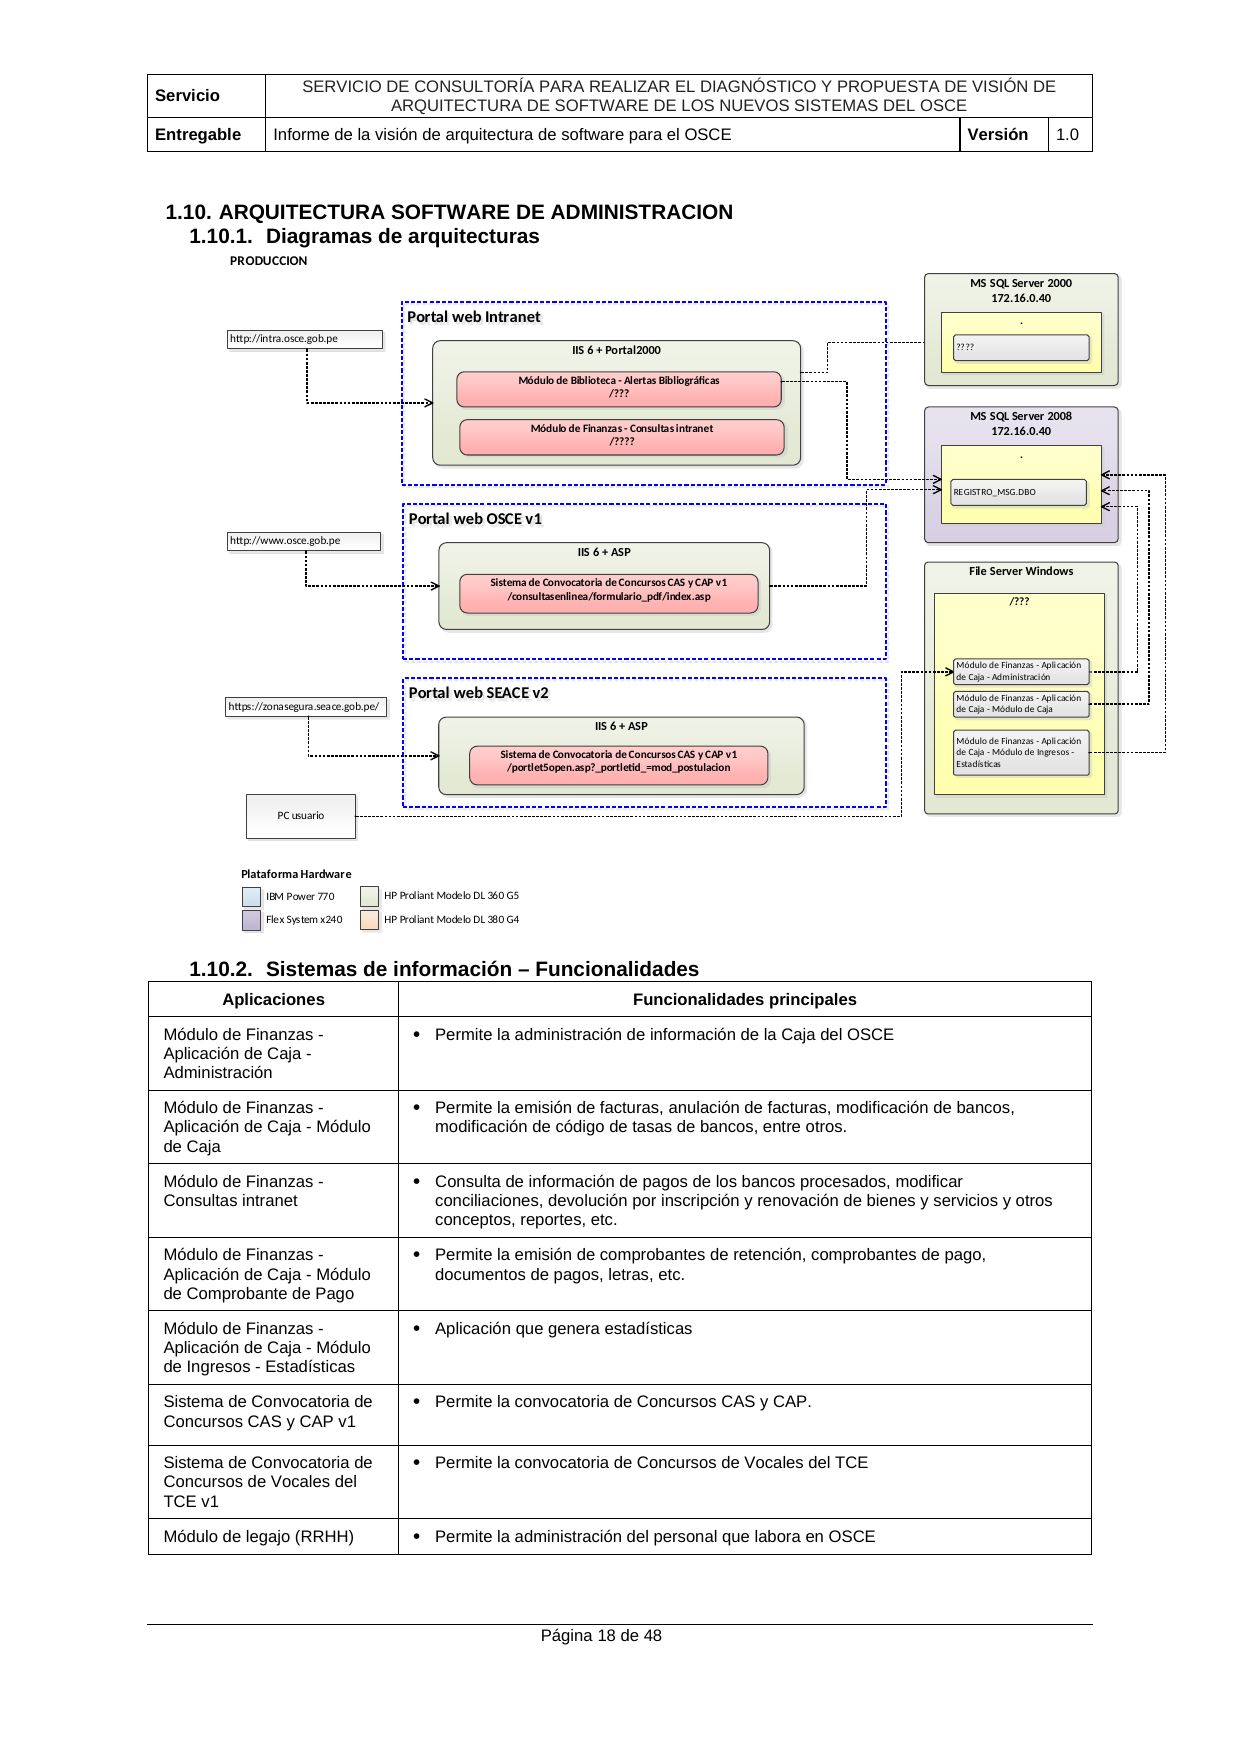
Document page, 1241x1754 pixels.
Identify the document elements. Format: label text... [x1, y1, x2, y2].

list ARQUITECTURA SOFTWARE DE ADMINISTRACION [165, 200, 1092, 224]
table_cell Permite la emisión de comprobantes de retención, comprobantes de pago, documentos de pagos, letras, etc. [399, 1238, 1091, 1310]
table_cell Módulo de Finanzas - Aplicación de Caja - Módulo de Ingresos - Estadísticas [149, 1311, 398, 1384]
table_cell Módulo de Finanzas - Consultas intranet [149, 1164, 398, 1237]
table_cell Permite la administración de información de la Caja del OSCE [399, 1017, 1091, 1089]
table_cell Aplicación que genera estadísticas [399, 1311, 1091, 1384]
list Diagramas de arquitecturas [189, 224, 1092, 248]
table_cell Módulo de Finanzas - Aplicación de Caja - Módulo de Caja [149, 1091, 398, 1163]
table_cell Permite la convocatoria de Concursos CAS y CAP. [399, 1385, 1091, 1444]
table_cell Consulta de información de pagos de los bancos procesados, modificar conciliaciones, devolución por inscripción y renovación de bienes y servicios y otros conceptos, reportes, etc. [399, 1164, 1091, 1237]
table_cell Permite la administración del personal que labora en OSCE [399, 1519, 1091, 1553]
table_cell Permite la convocatoria de Concursos de Vocales del TCE [399, 1446, 1091, 1518]
table_header Funcionalidades principales [399, 982, 1091, 1016]
list Sistemas de información – Funcionalidades [189, 957, 1092, 981]
table_cell Módulo de Finanzas - Aplicación de Caja - Administración [149, 1017, 398, 1089]
table_cell Módulo de legajo (RRHH) [149, 1519, 398, 1553]
table_cell Módulo de Finanzas - Aplicación de Caja - Módulo de Comprobante de Pago [149, 1238, 398, 1310]
table_cell Permite la emisión de facturas, anulación de facturas, modificación de bancos, modificación de código de tasas de bancos, entre otros. [399, 1091, 1091, 1163]
table_header Aplicaciones [149, 982, 398, 1016]
table_cell Sistema de Convocatoria de Concursos de Vocales del TCE v1 [149, 1446, 398, 1518]
table_cell Sistema de Convocatoria de Concursos CAS y CAP v1 [149, 1385, 398, 1444]
